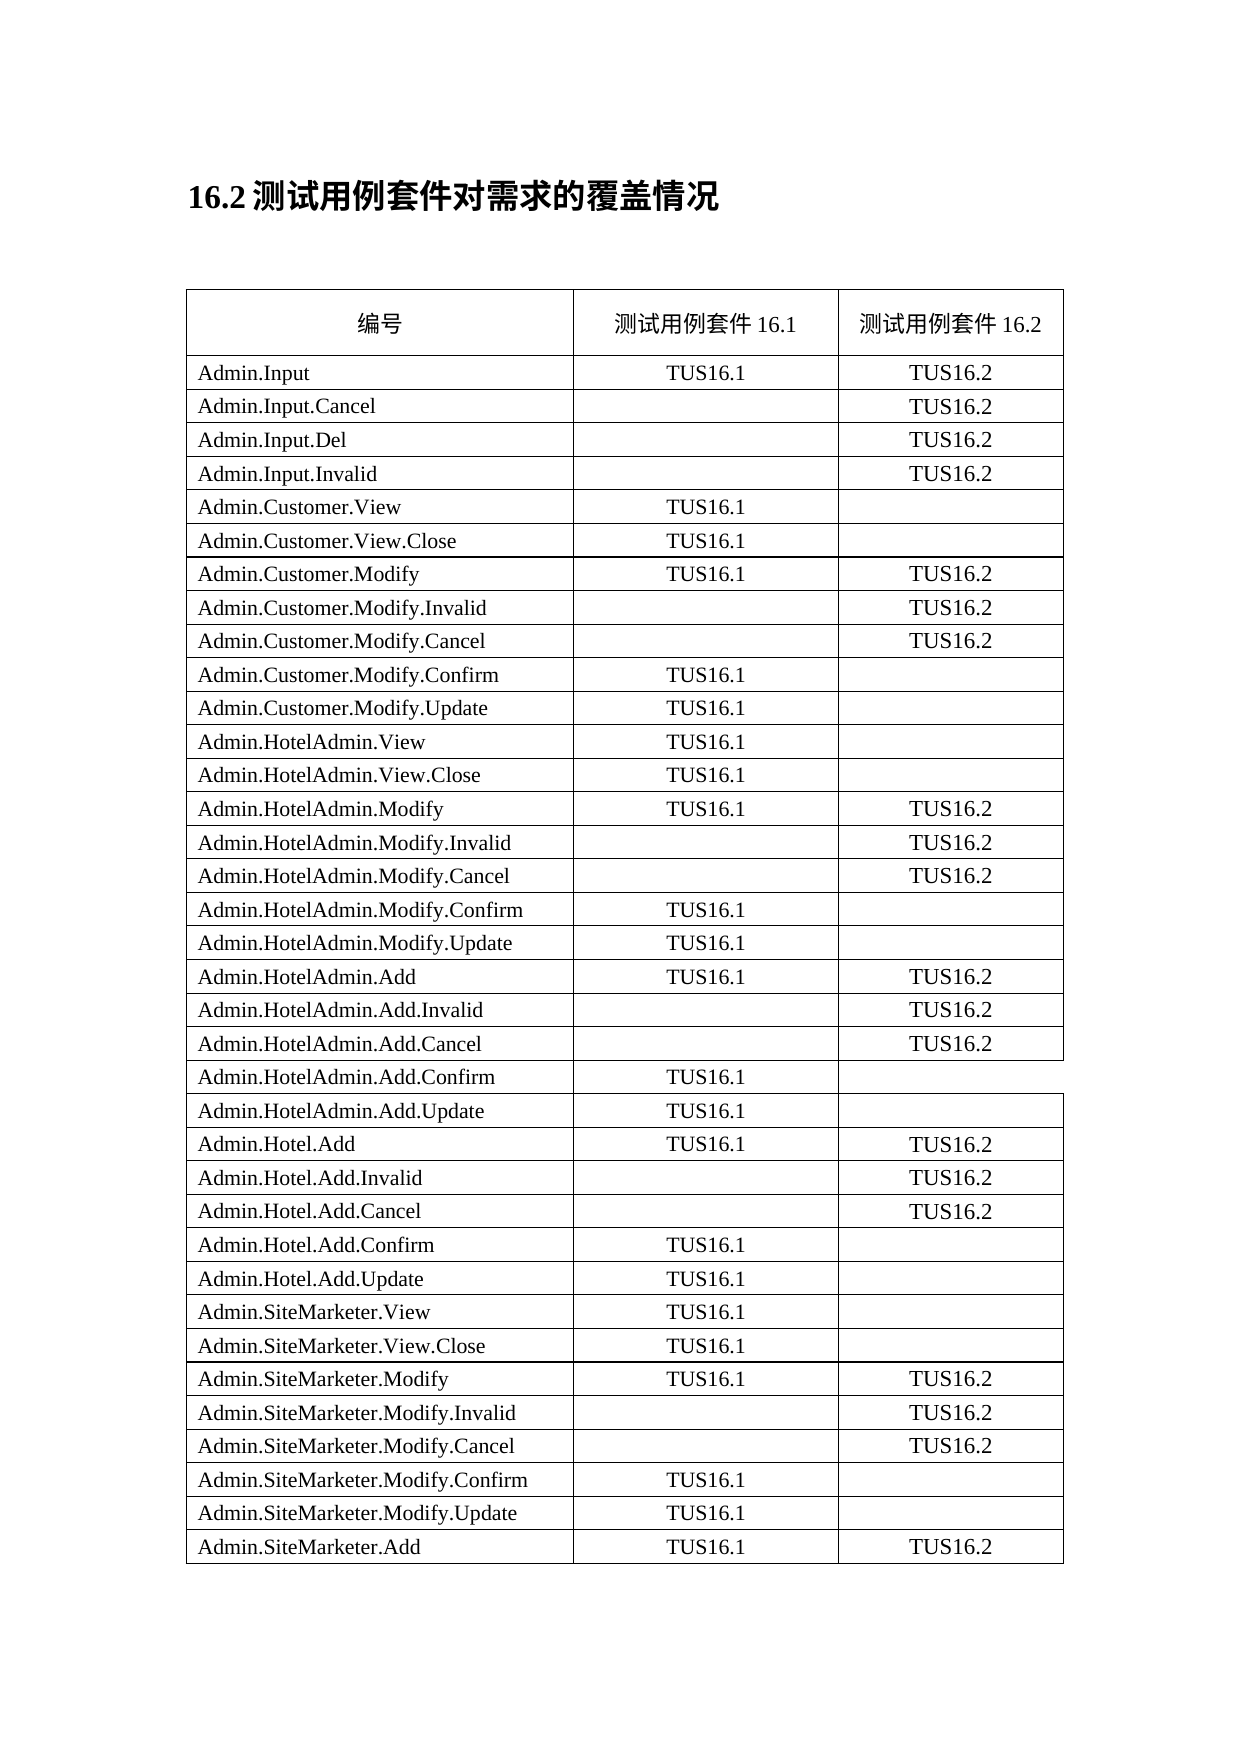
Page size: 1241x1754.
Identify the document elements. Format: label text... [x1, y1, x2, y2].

table_cell TUS16.1 [574, 692, 838, 724]
table_cell TUS16.2 [839, 1128, 1063, 1160]
table_cell Admin.HotelAdmin.View.Close [187, 759, 573, 791]
table_cell TUS16.1 [574, 1463, 838, 1496]
table_cell TUS16.1 [574, 1094, 838, 1127]
table_cell [839, 759, 1063, 791]
table_cell TUS16.1 [574, 1262, 838, 1294]
table_cell TUS16.1 [574, 1497, 838, 1529]
table_cell Admin.Customer.View [187, 490, 573, 523]
table_cell [839, 1061, 1063, 1093]
table_cell TUS16.1 [574, 725, 838, 758]
table_cell TUS16.2 [839, 390, 1063, 422]
table_cell [839, 725, 1063, 758]
table_header 测试用例套件16.1 [574, 290, 838, 355]
table_cell TUS16.1 [574, 926, 838, 959]
table_cell TUS16.2 [839, 1430, 1063, 1462]
table_cell Admin.Input.Cancel [187, 390, 573, 422]
table_cell TUS16.1 [574, 658, 838, 691]
table_cell [574, 457, 838, 489]
table_cell [574, 994, 838, 1026]
table_cell [839, 1228, 1063, 1261]
table_cell TUS16.1 [574, 960, 838, 992]
table_cell TUS16.2 [839, 1161, 1063, 1194]
table_cell Admin.HotelAdmin.Modify [187, 792, 573, 825]
table_cell [839, 692, 1063, 724]
table_cell TUS16.1 [574, 490, 838, 523]
table_cell Admin.HotelAdmin.Add.Cancel [187, 1027, 573, 1059]
table_cell Admin.SiteMarketer.Modify.Confirm [187, 1463, 573, 1496]
table_cell [839, 490, 1063, 523]
table_cell Admin.SiteMarketer.Modify.Invalid [187, 1396, 573, 1428]
table_cell TUS16.2 [839, 826, 1063, 858]
table_cell Admin.HotelAdmin.Modify.Confirm [187, 893, 573, 925]
table_cell [839, 524, 1063, 556]
table_cell [839, 1329, 1063, 1361]
table_cell TUS16.2 [839, 356, 1063, 389]
table_cell TUS16.1 [574, 1363, 838, 1395]
table_cell TUS16.1 [574, 792, 838, 825]
table_cell Admin.Hotel.Add [187, 1128, 573, 1160]
table_cell [574, 1161, 838, 1194]
table_cell TUS16.2 [839, 1530, 1063, 1563]
table_cell Admin.HotelAdmin.Modify.Cancel [187, 859, 573, 892]
table_cell TUS16.2 [839, 558, 1063, 590]
table_cell Admin.Customer.View.Close [187, 524, 573, 556]
table_cell Admin.HotelAdmin.View [187, 725, 573, 758]
table_cell Admin.HotelAdmin.Add.Invalid [187, 994, 573, 1026]
table_cell TUS16.2 [839, 1396, 1063, 1428]
table_cell Admin.Customer.Modify.Cancel [187, 625, 573, 657]
table_cell [839, 1094, 1063, 1127]
table_cell Admin.HotelAdmin.Modify.Invalid [187, 826, 573, 858]
table_cell Admin.SiteMarketer.Modify [187, 1363, 573, 1395]
table_cell [574, 423, 838, 456]
table_cell [839, 1262, 1063, 1294]
table_cell Admin.Hotel.Add.Confirm [187, 1228, 573, 1261]
table_cell Admin.SiteMarketer.Modify.Cancel [187, 1430, 573, 1462]
table_cell [839, 926, 1063, 959]
table_cell TUS16.2 [839, 1363, 1063, 1395]
table_cell TUS16.1 [574, 1128, 838, 1160]
table_cell Admin.SiteMarketer.Add [187, 1530, 573, 1563]
table_cell [574, 1195, 838, 1227]
table_cell Admin.Customer.Modify.Confirm [187, 658, 573, 691]
table_cell TUS16.1 [574, 1228, 838, 1261]
table_cell TUS16.1 [574, 524, 838, 556]
table_header 测试用例套件16.2 [839, 290, 1063, 355]
table_cell [839, 893, 1063, 925]
table_cell Admin.Hotel.Add.Update [187, 1262, 573, 1294]
table_cell TUS16.1 [574, 759, 838, 791]
table_cell TUS16.1 [574, 1530, 838, 1563]
table_cell [839, 1497, 1063, 1529]
table_cell [574, 390, 838, 422]
table_cell TUS16.2 [839, 960, 1063, 992]
table_cell TUS16.2 [839, 625, 1063, 657]
table_cell [574, 1430, 838, 1462]
table_cell Admin.Input [187, 356, 573, 389]
table_cell Admin.Customer.Modify [187, 558, 573, 590]
table_cell TUS16.2 [839, 457, 1063, 489]
table_cell [574, 1027, 838, 1059]
table_cell Admin.HotelAdmin.Add.Confirm [187, 1061, 573, 1093]
table_cell TUS16.2 [839, 591, 1063, 623]
table_cell TUS16.2 [839, 423, 1063, 456]
table_cell TUS16.2 [839, 859, 1063, 892]
table_cell [574, 826, 838, 858]
table_cell TUS16.2 [839, 1195, 1063, 1227]
table_cell TUS16.1 [574, 1061, 838, 1093]
table_header 编号 [187, 290, 573, 355]
table_cell Admin.SiteMarketer.Modify.Update [187, 1497, 573, 1529]
table_cell [839, 658, 1063, 691]
table_cell [839, 1295, 1063, 1328]
table_cell [574, 625, 838, 657]
subtitle 16.2测试用例套件对需求的覆盖情况 [187, 162, 1053, 227]
table_cell [839, 1463, 1063, 1496]
table_cell Admin.SiteMarketer.View [187, 1295, 573, 1328]
table_cell TUS16.1 [574, 558, 838, 590]
table_cell [574, 591, 838, 623]
table_cell Admin.Customer.Modify.Update [187, 692, 573, 724]
table_cell TUS16.1 [574, 1329, 838, 1361]
table_cell Admin.Input.Del [187, 423, 573, 456]
table_cell Admin.HotelAdmin.Modify.Update [187, 926, 573, 959]
table_cell Admin.Hotel.Add.Invalid [187, 1161, 573, 1194]
table_cell Admin.Hotel.Add.Cancel [187, 1195, 573, 1227]
table_cell TUS16.2 [839, 792, 1063, 825]
table_cell Admin.SiteMarketer.View.Close [187, 1329, 573, 1361]
table_cell Admin.Customer.Modify.Invalid [187, 591, 573, 623]
table_cell TUS16.2 [839, 1027, 1063, 1059]
table_cell [574, 859, 838, 892]
table_cell Admin.Input.Invalid [187, 457, 573, 489]
table_cell Admin.HotelAdmin.Add [187, 960, 573, 992]
table_cell [574, 1396, 838, 1428]
table_cell TUS16.1 [574, 1295, 838, 1328]
table_cell TUS16.2 [839, 994, 1063, 1026]
table_cell TUS16.1 [574, 893, 838, 925]
table_cell TUS16.1 [574, 356, 838, 389]
table_cell Admin.HotelAdmin.Add.Update [187, 1094, 573, 1127]
